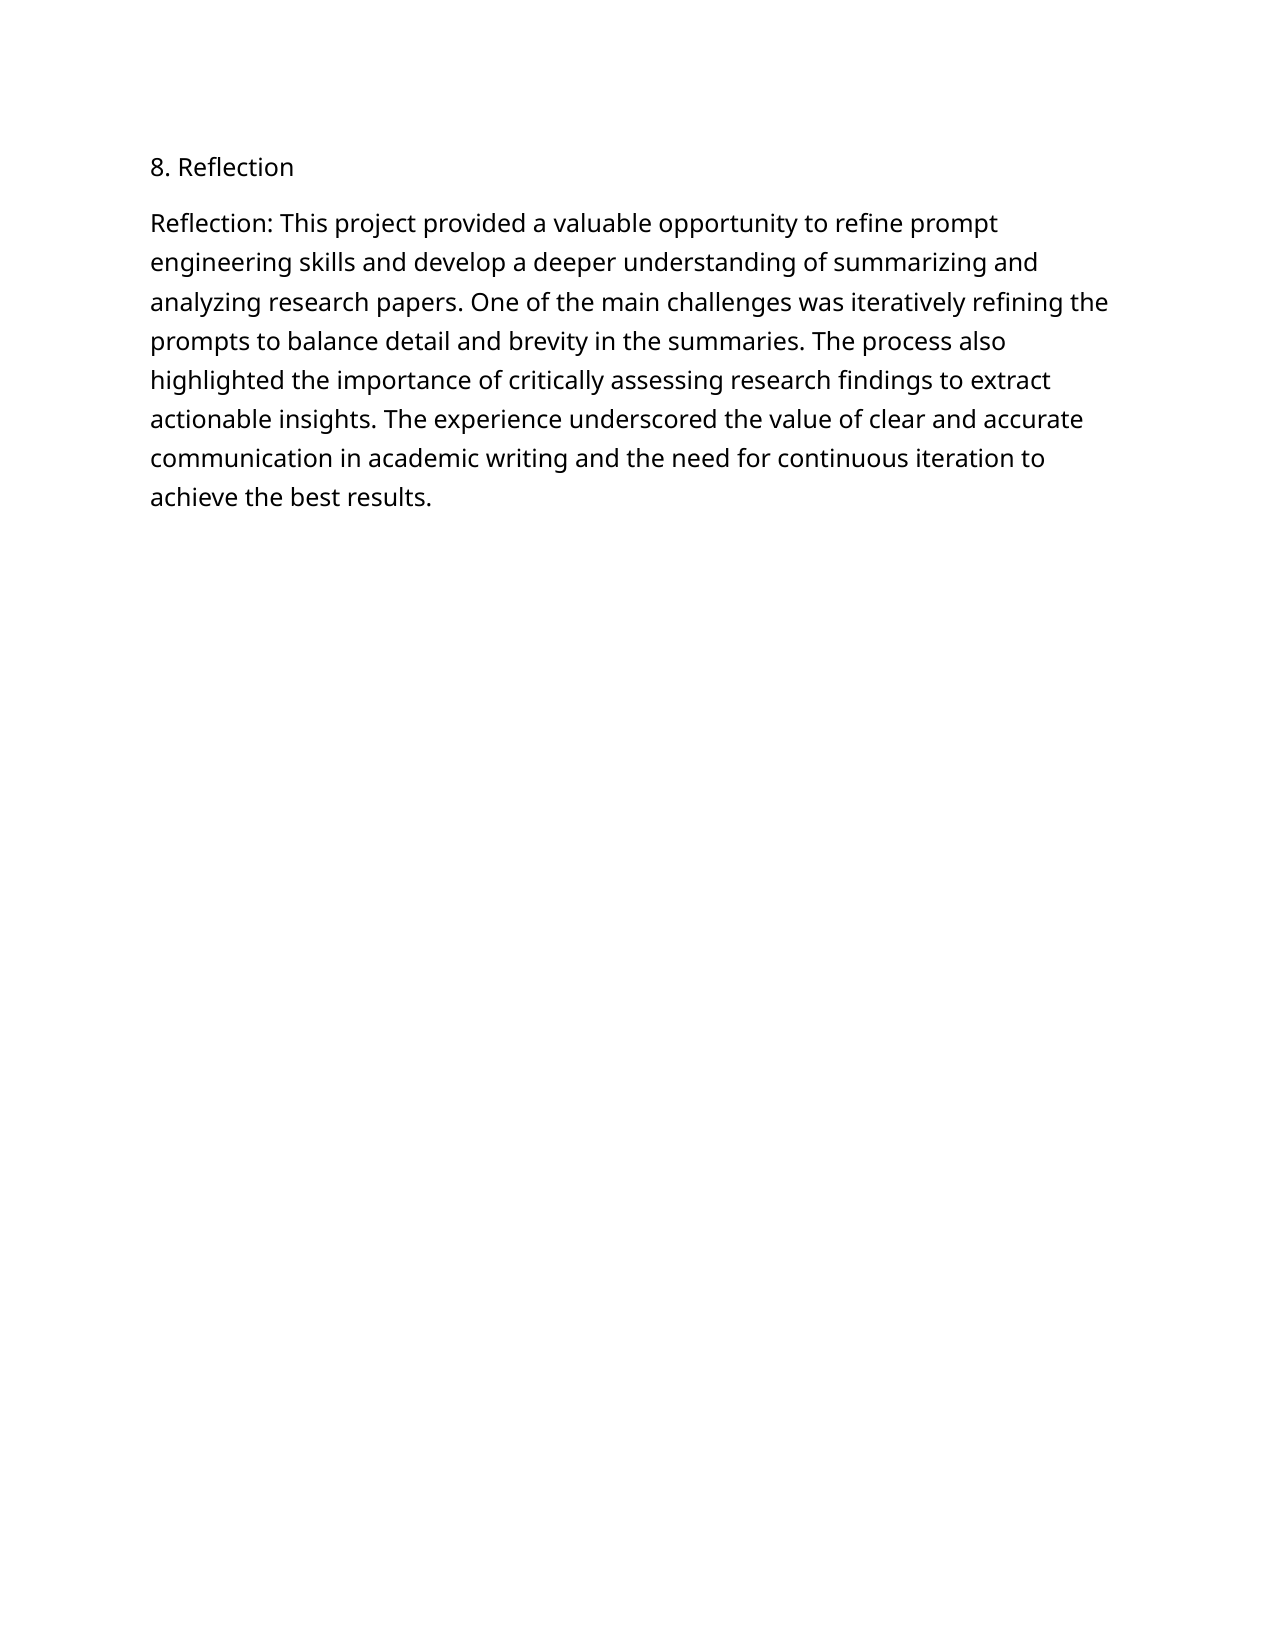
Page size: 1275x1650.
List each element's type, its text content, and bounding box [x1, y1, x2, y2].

text 8. Reflection [150, 150, 1125, 184]
text Reflection: This project provided a valuable opportunity to refine prompt engineering skills and develop a deeper understanding of summarizing and analyzing research papers. One of the main challenges was iteratively refining the prompts to balance detail and brevity in the summaries. The process also highlighted the importance of critically assessing research findings to extract actionable insights. The experience underscored the value of clear and accurate communication in academic writing and the need for continuous iteration to achieve the best results. [150, 206, 1125, 514]
